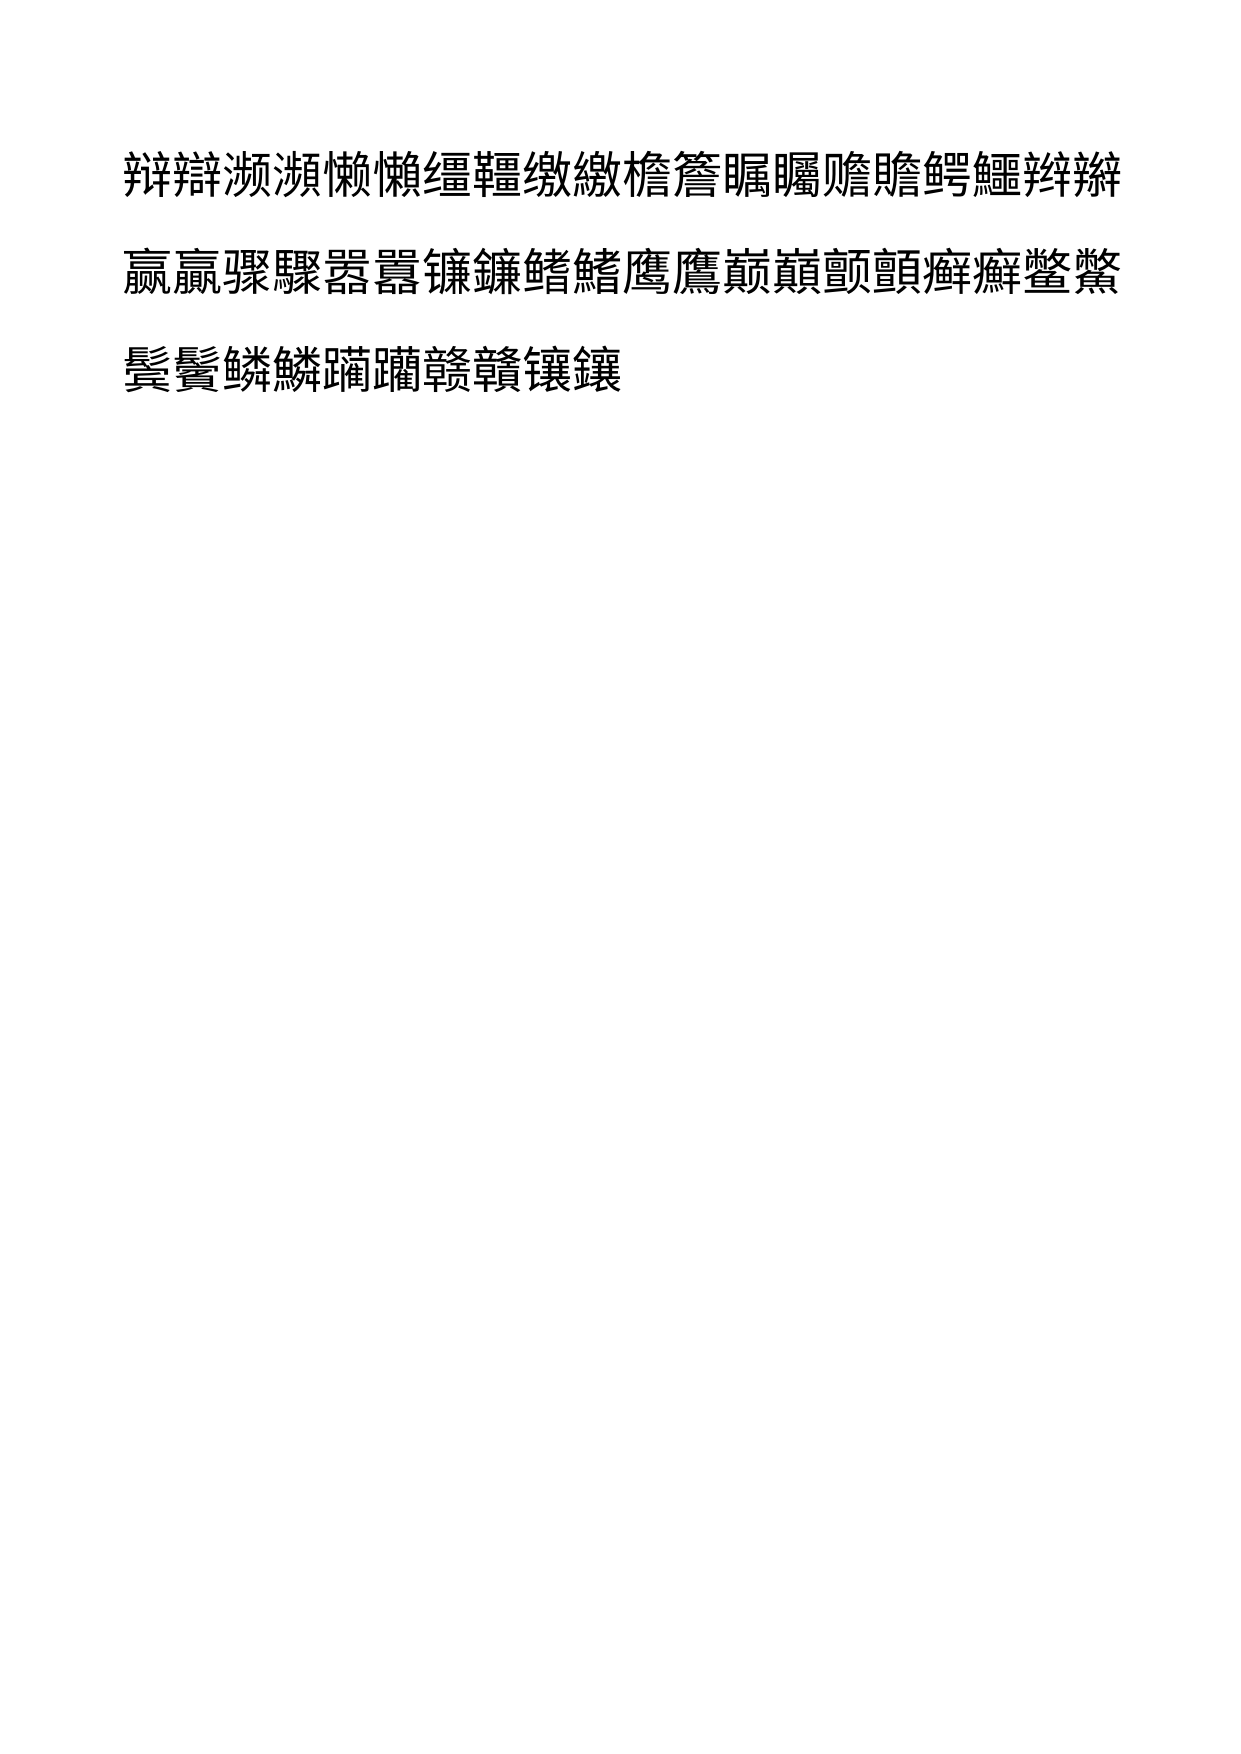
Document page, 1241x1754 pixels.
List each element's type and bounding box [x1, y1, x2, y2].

text [122, 123, 1134, 415]
